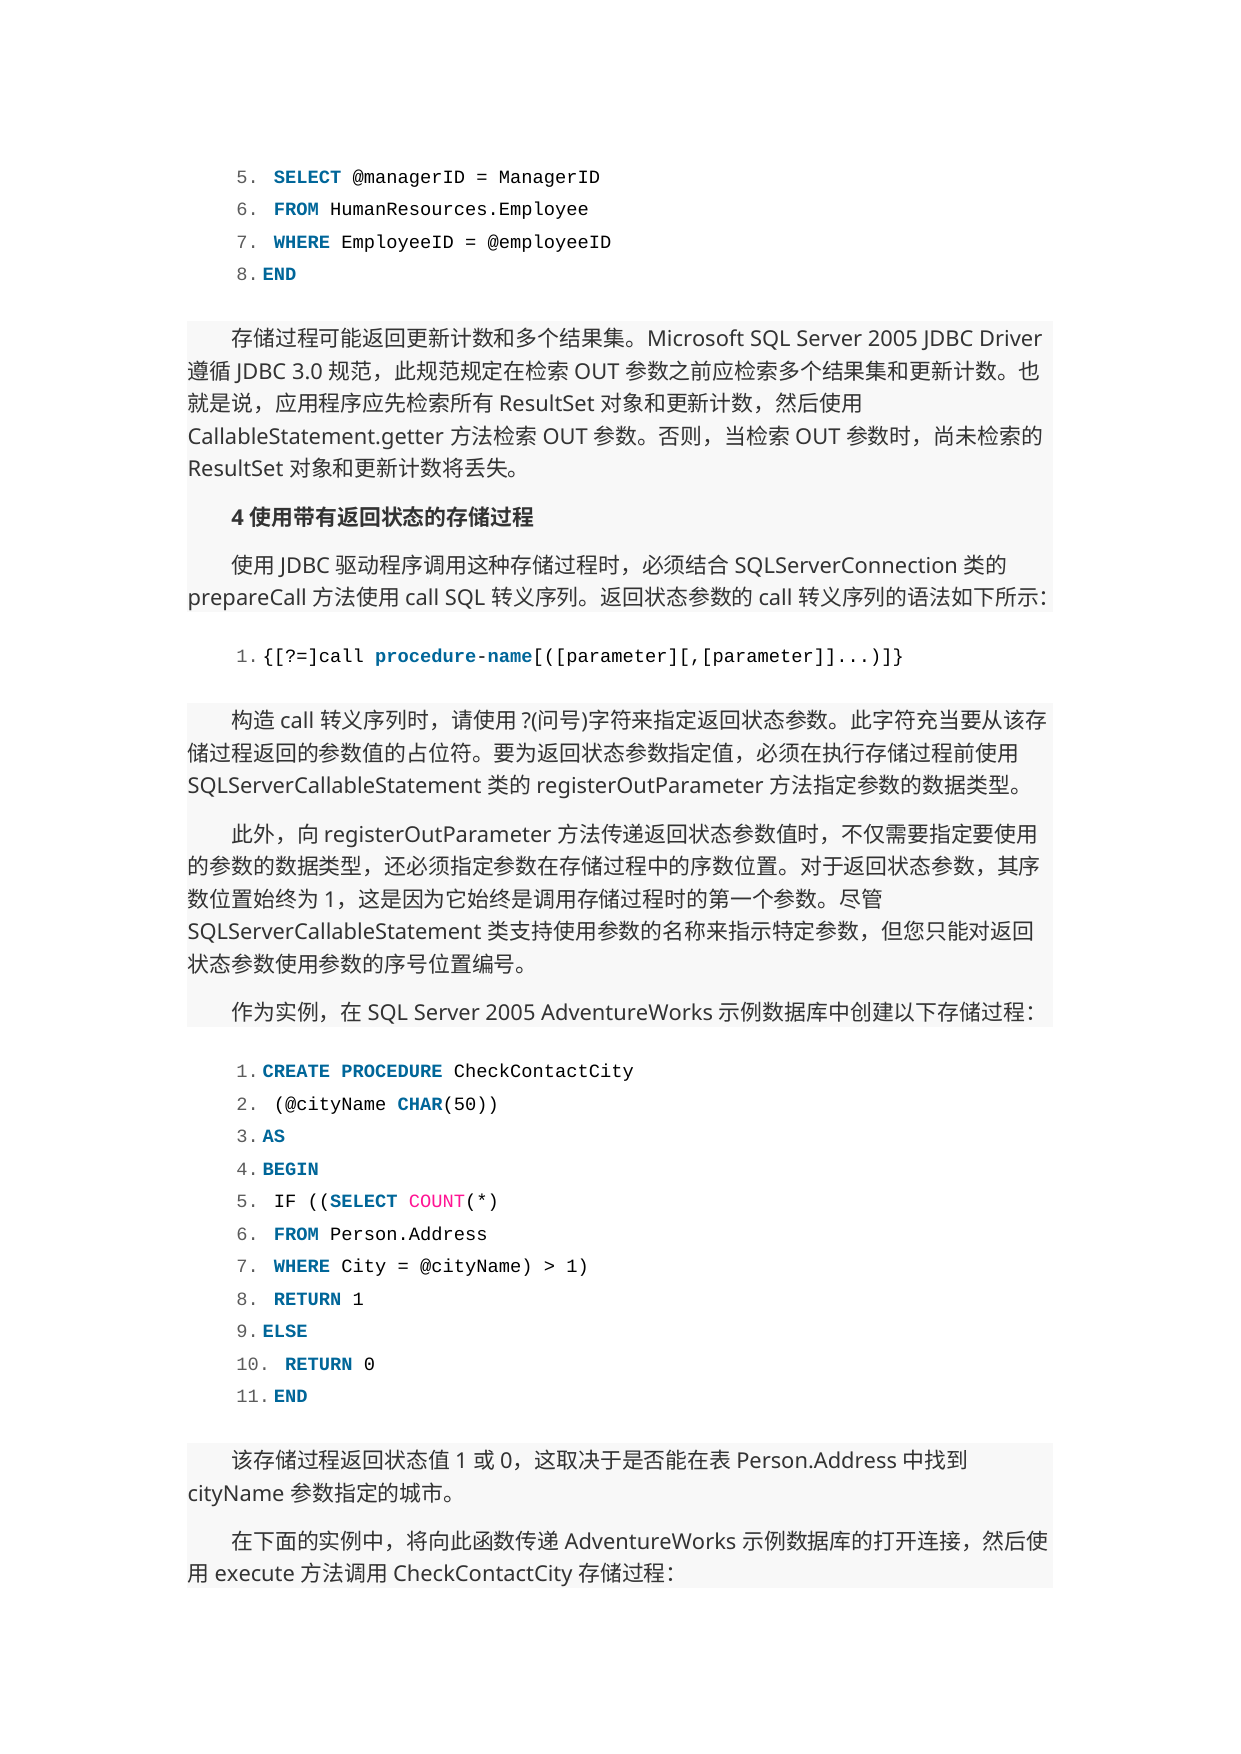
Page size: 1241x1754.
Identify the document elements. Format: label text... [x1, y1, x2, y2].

list SELECT @managerID = ManagerID [236, 162, 1053, 194]
text 4 使用带有返回状态的存储过程 [187, 499, 1053, 532]
text 此外，向 registerOutParameter 方法传递返回状态参数值时，不仅需要指定要使用的参数的数据类型，还必须指定参数在存储过程中的序数位置。对于返回状态参数，其序数位置始终为 1，这是因为它始终是调用存储过程时的第一个参数。尽管 SQLServerCallableStatement 类支持使用参数的名称来指示特定参数，但您只能对返回状态参数使用参数的序号位置编号。 [187, 816, 1053, 979]
text 作为实例，在 SQL Server 2005 AdventureWorks 示例数据库中创建以下存储过程： [187, 994, 1053, 1027]
list {[?=]call procedure-name[([parameter][,[parameter]]...)]} [236, 642, 1053, 674]
list WHERE EmployeeID = @employeeID [236, 227, 1053, 259]
list FROM HumanResources.Employee [236, 194, 1053, 227]
text 存储过程可能返回更新计数和多个结果集。Microsoft SQL Server 2005 JDBC Driver 遵循 JDBC 3.0 规范，此规范规定在检索 OUT 参数之前应检索多个结果集和更新计数。也就是说，应用程序应先检索所有 ResultSet 对象和更新计数，然后使用 CallableStatement.getter 方法检索 OUT 参数。否则，当检索 OUT 参数时，尚未检索的 ResultSet 对象和更新计数将丢失。 [187, 321, 1053, 484]
list WHERE City = @cityName) > 1) [236, 1251, 1053, 1284]
list IF ((SELECT COUNT(*) [236, 1186, 1053, 1219]
list END [236, 259, 1053, 292]
list CREATE PROCEDURE CheckContactCity [236, 1056, 1053, 1089]
list AS [236, 1121, 1053, 1154]
text 在下面的实例中，将向此函数传递 AdventureWorks 示例数据库的打开连接，然后使用 execute 方法调用 CheckContactCity 存储过程： [187, 1523, 1053, 1588]
text 该存储过程返回状态值 1 或 0，这取决于是否能在表 Person.Address 中找到 cityName 参数指定的城市。 [187, 1443, 1053, 1508]
list ELSE [236, 1316, 1053, 1349]
list RETURN 0 [236, 1349, 1053, 1381]
list RETURN 1 [236, 1284, 1053, 1316]
text 构造 call 转义序列时，请使用 ?(问号)字符来指定返回状态参数。此字符充当要从该存储过程返回的参数值的占位符。要为返回状态参数指定值，必须在执行存储过程前使用 SQLServerCallableStatement 类的 registerOutParameter 方法指定参数的数据类型。 [187, 703, 1053, 801]
list END [236, 1381, 1053, 1414]
list BEGIN [236, 1154, 1053, 1186]
list FROM Person.Address [236, 1219, 1053, 1251]
text 使用 JDBC 驱动程序调用这种存储过程时，必须结合 SQLServerConnection 类的 prepareCall 方法使用 call SQL 转义序列。返回状态参数的 call 转义序列的语法如下所示： [187, 547, 1053, 612]
list (@cityName CHAR(50)) [236, 1089, 1053, 1121]
